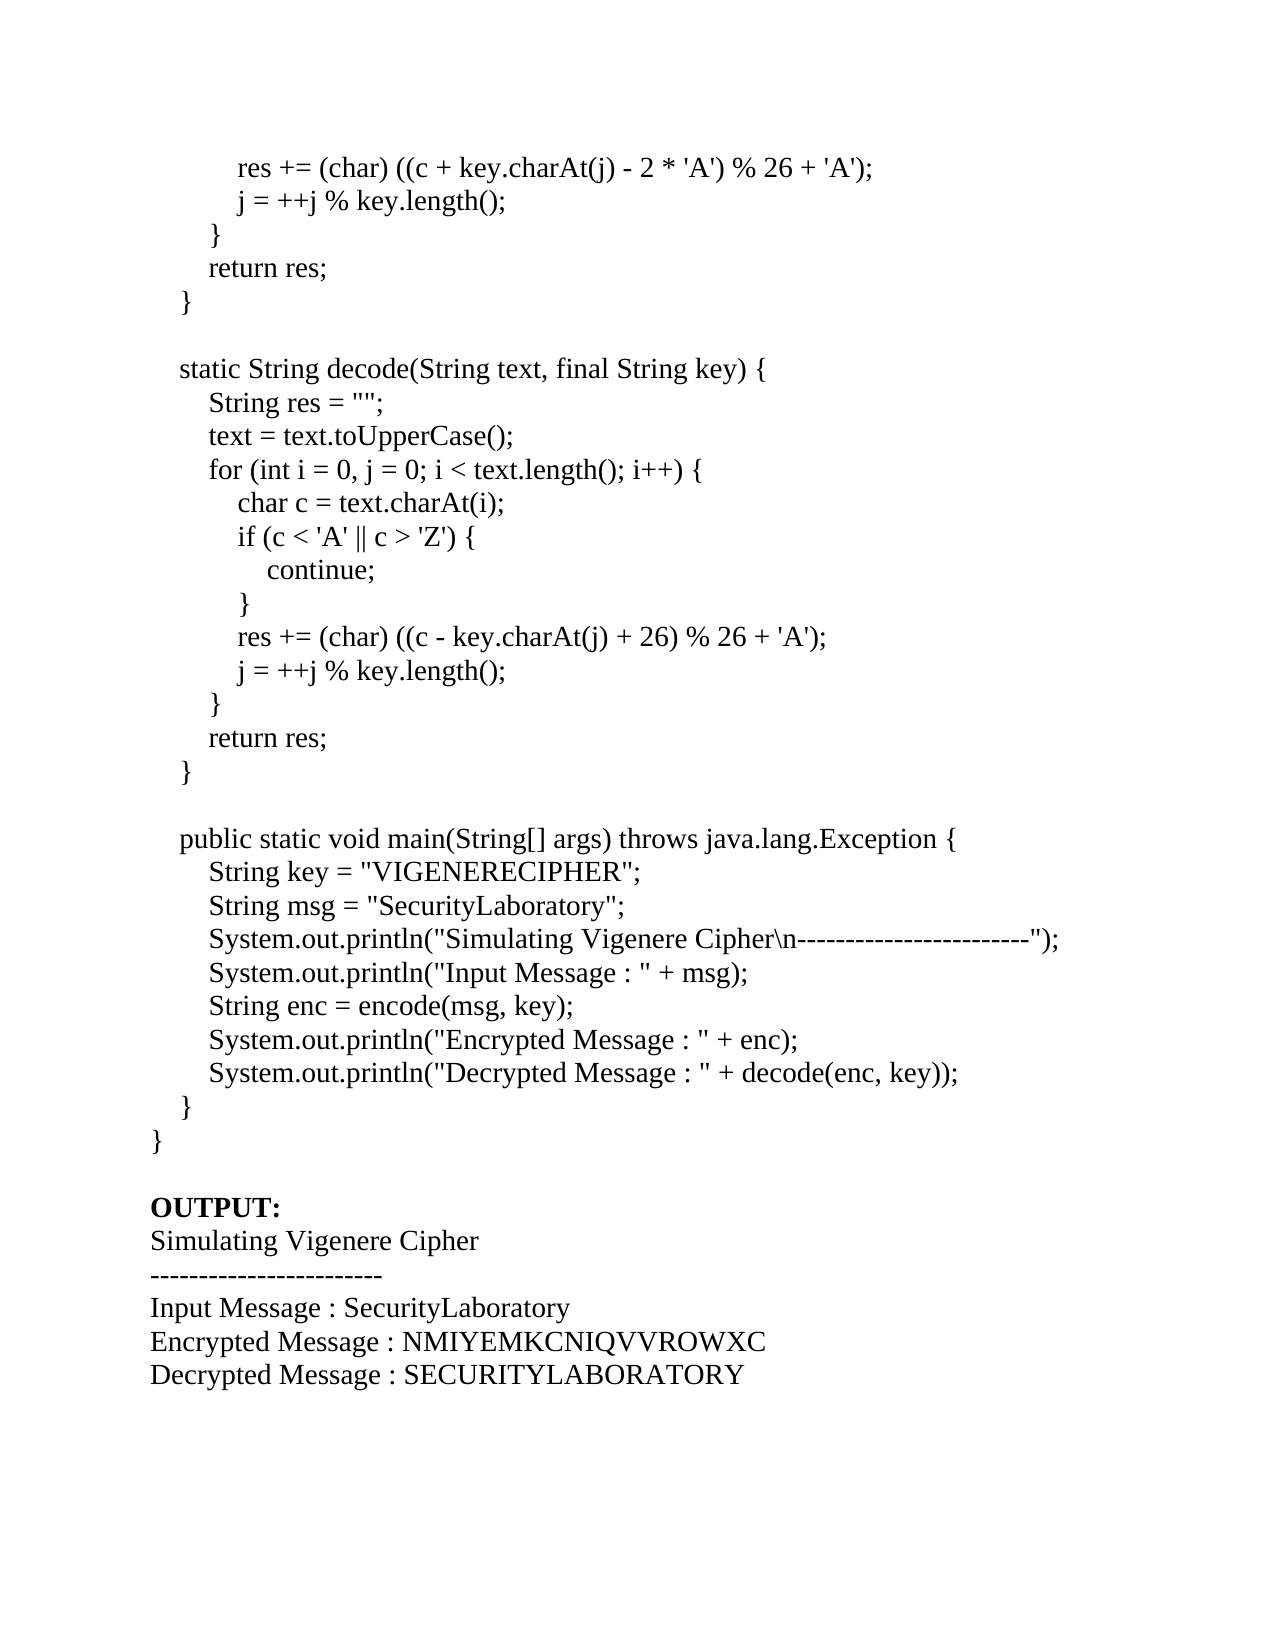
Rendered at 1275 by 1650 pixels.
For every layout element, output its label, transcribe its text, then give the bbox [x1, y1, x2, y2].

text Decrypted Message : SECURITYLABORATORY [150, 1357, 1125, 1391]
text String enc = encode(msg, key); [150, 988, 1125, 1022]
text char c = text.charAt(i); [150, 485, 1125, 519]
text } [150, 284, 1125, 318]
text if (c < 'A' || c > 'Z') { [150, 519, 1125, 552]
text System.out.println("Decrypted Message : " + decode(enc, key)); [150, 1056, 1125, 1089]
text } [150, 687, 1125, 720]
text Simulating Vigenere Cipher [150, 1223, 1125, 1257]
text } [150, 586, 1125, 619]
text } [150, 1089, 1125, 1123]
text String res = ""; [150, 385, 1125, 418]
text return res; [150, 720, 1125, 754]
text static String decode(String text, final String key) { [150, 351, 1125, 385]
text Encrypted Message : NMIYEMKCNIQVVROWXC [150, 1324, 1125, 1357]
text } [150, 1123, 1125, 1156]
text j = ++j % key.length(); [150, 653, 1125, 687]
text ------------------------ [150, 1257, 1125, 1290]
text res += (char) ((c - key.charAt(j) + 26) % 26 + 'A'); [150, 619, 1125, 653]
text String msg = "SecurityLaboratory"; [150, 888, 1125, 921]
text text = text.toUpperCase(); [150, 418, 1125, 452]
text } [150, 754, 1125, 787]
text res += (char) ((c + key.charAt(j) - 2 * 'A') % 26 + 'A'); [150, 150, 1125, 183]
text System.out.println("Encrypted Message : " + enc); [150, 1022, 1125, 1056]
text public static void main(String[] args) throws java.lang.Exception { [150, 821, 1125, 854]
text System.out.println("Simulating Vigenere Cipher\n------------------------"); [150, 921, 1125, 955]
text String key = "VIGENERECIPHER"; [150, 854, 1125, 888]
text continue; [150, 552, 1125, 586]
text OUTPUT: [150, 1190, 1125, 1223]
text for (int i = 0, j = 0; i < text.length(); i++) { [150, 452, 1125, 485]
text return res; [150, 251, 1125, 284]
text System.out.println("Input Message : " + msg); [150, 955, 1125, 988]
text j = ++j % key.length(); [150, 183, 1125, 217]
text } [150, 217, 1125, 251]
text Input Message : SecurityLaboratory [150, 1290, 1125, 1324]
